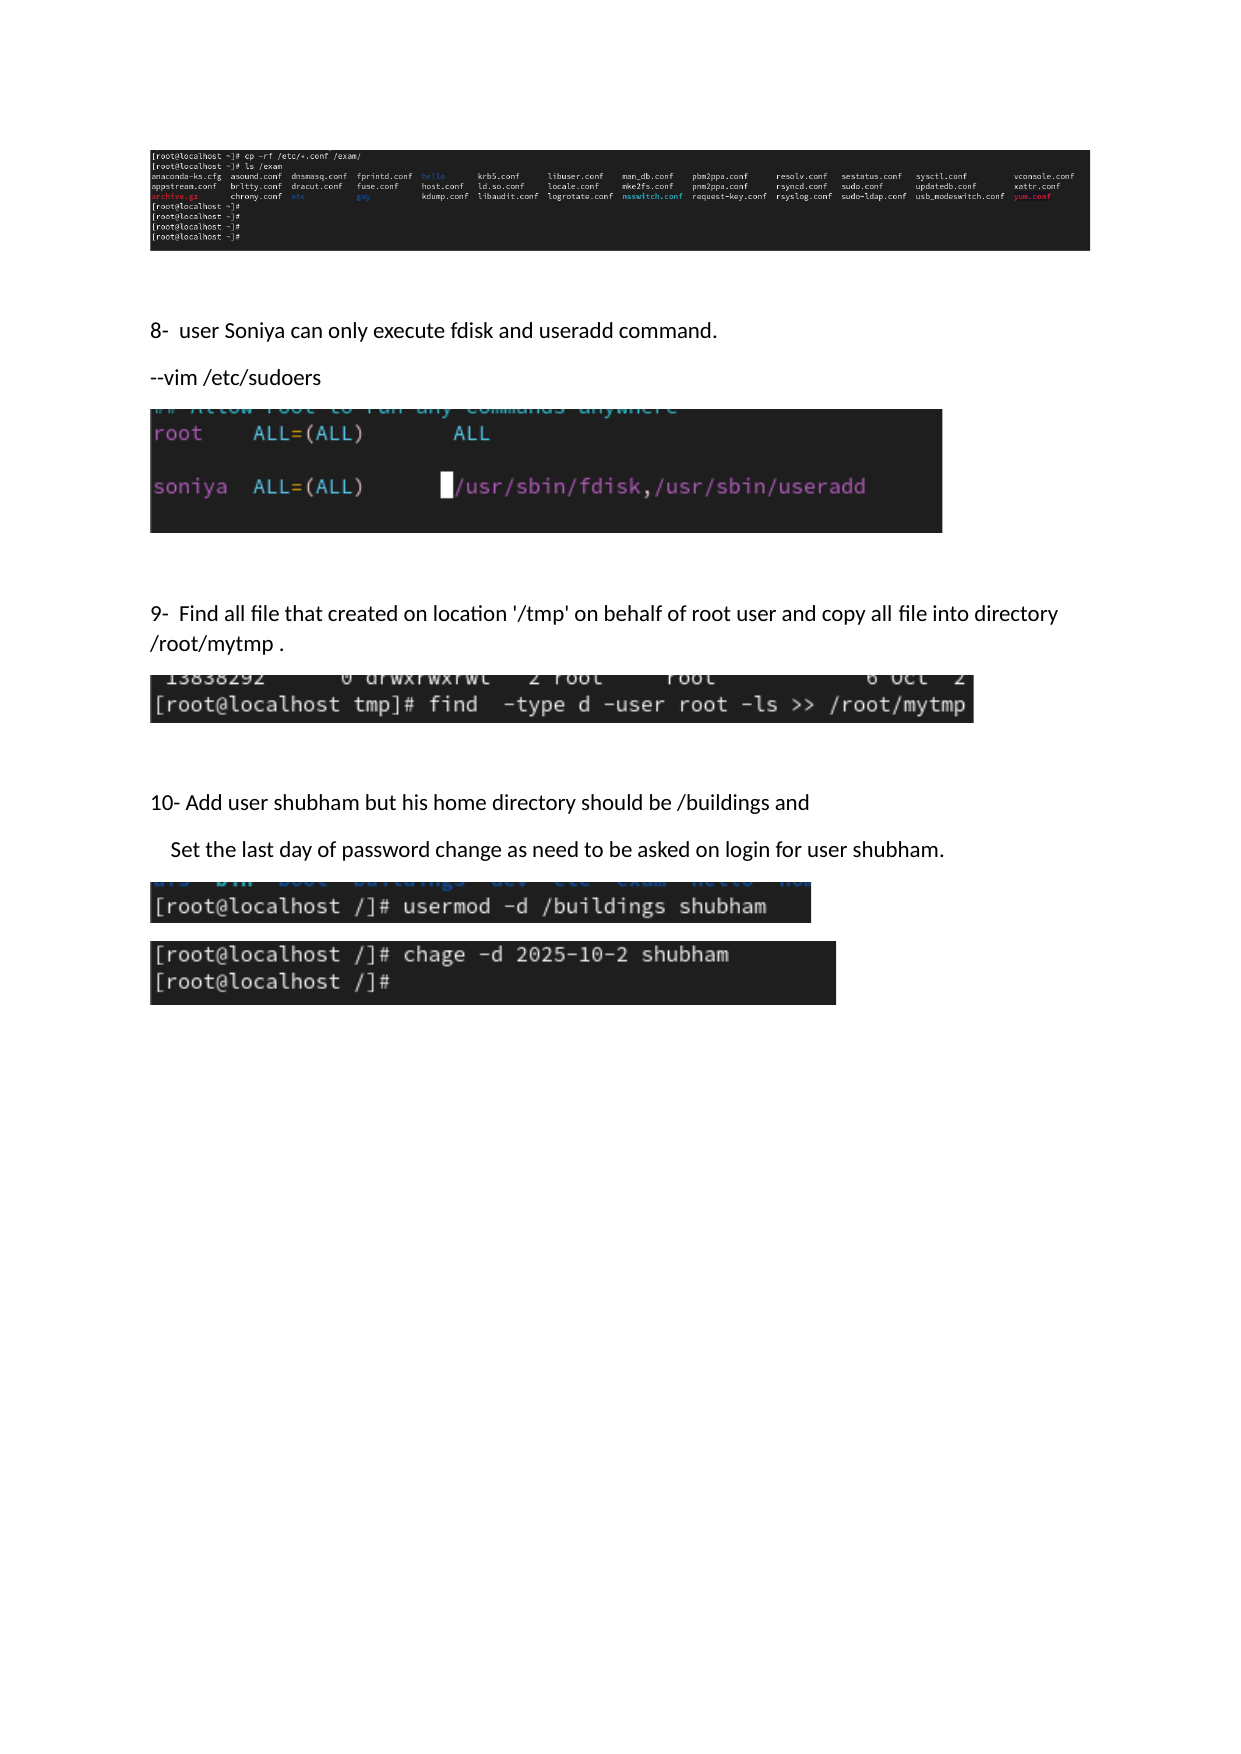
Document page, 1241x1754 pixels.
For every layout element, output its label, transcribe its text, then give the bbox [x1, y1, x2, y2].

text --vim /etc/sudoers [150, 363, 1090, 391]
picture [150, 675, 974, 723]
text 8- user Soniya can only execute fdisk and useradd command. [150, 316, 1090, 344]
text Set the last day of password change as need to be asked on login for user shubham. [150, 835, 1090, 863]
picture [150, 941, 837, 1005]
text 9- Find all file that created on location '/tmp' on behalf of root user and copy all file into directory /root/mytmp . [150, 599, 1090, 657]
picture [150, 882, 812, 923]
text 10- Add user shubham but his home directory should be /buildings and [150, 788, 1090, 816]
picture [150, 150, 1091, 251]
picture [150, 409, 943, 533]
